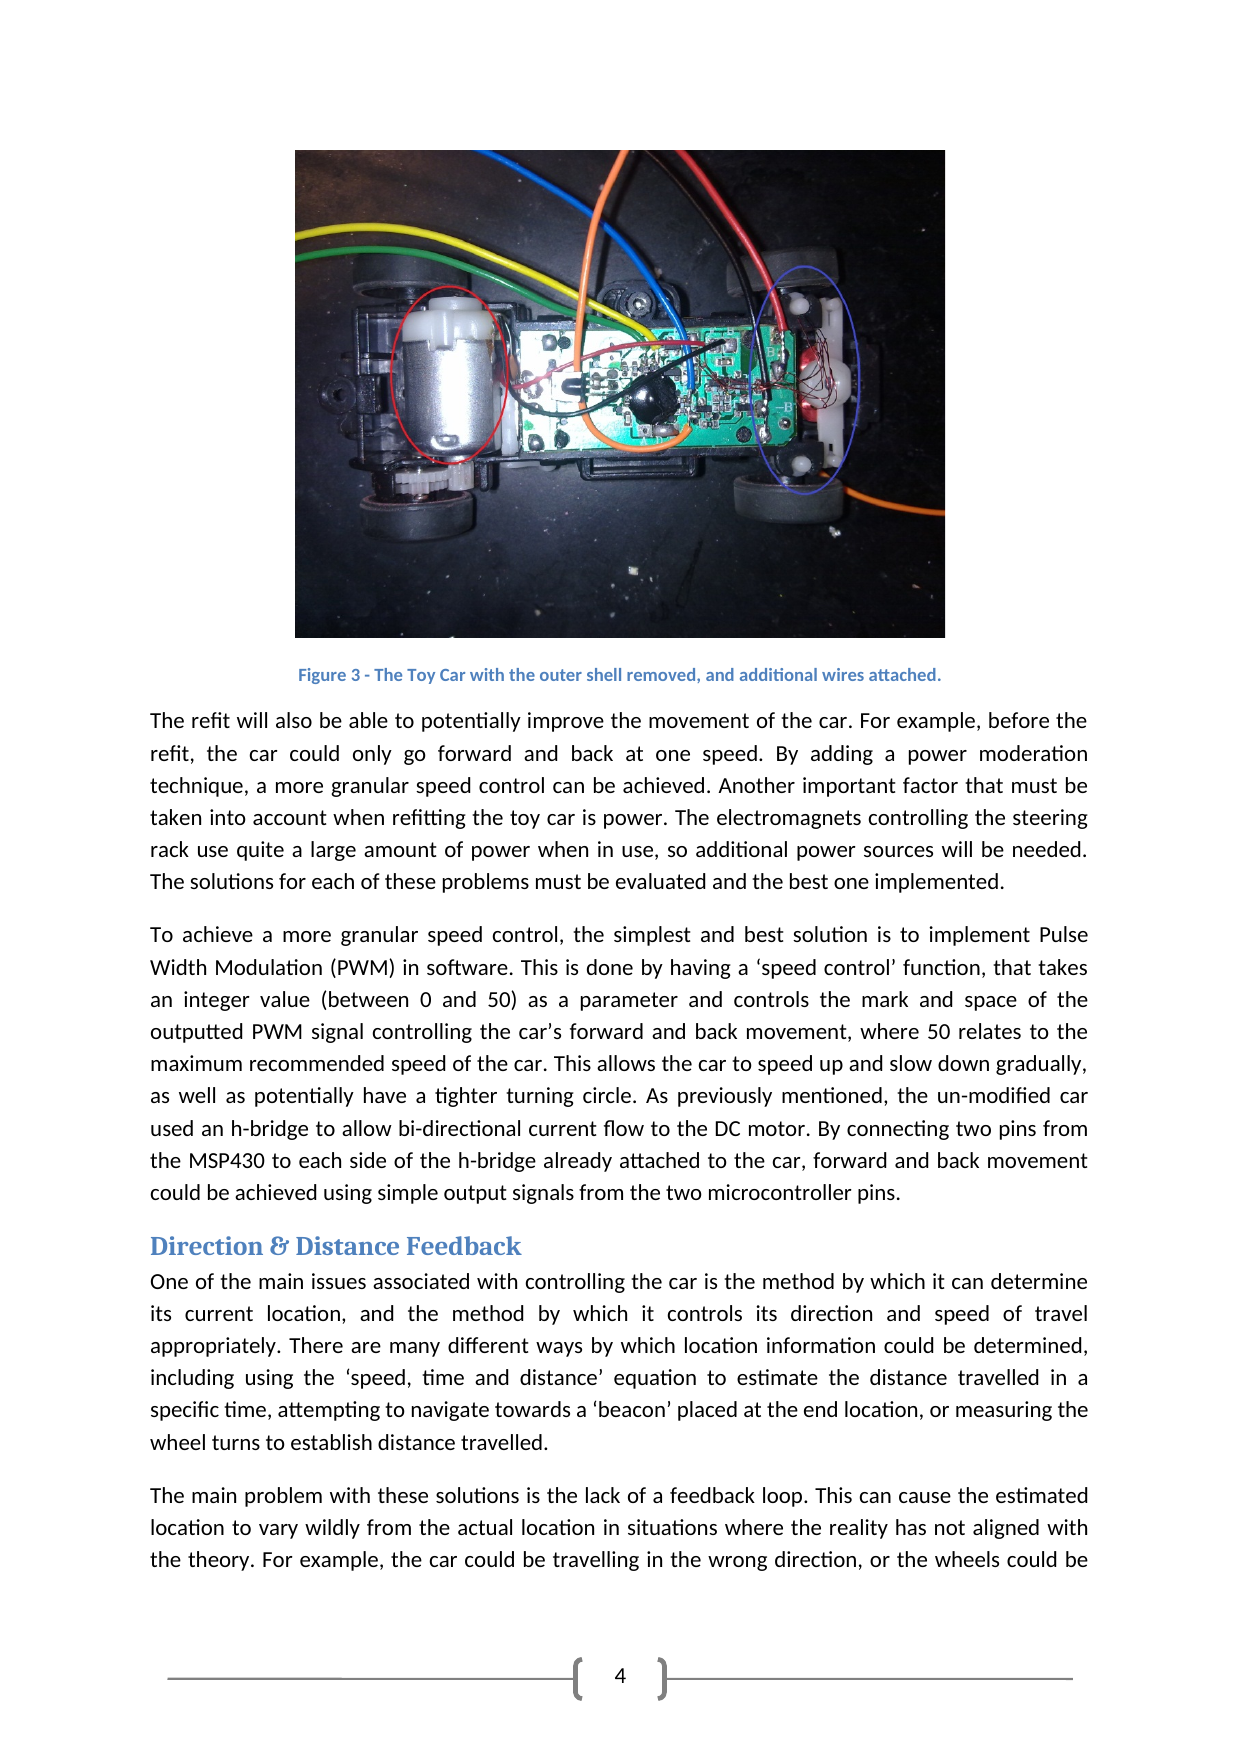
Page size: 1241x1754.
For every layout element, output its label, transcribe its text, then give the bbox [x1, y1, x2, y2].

text Figure 3 - The Toy Car with the outer shell removed, and additional wires attached. [150, 663, 1090, 686]
text One of the main issues associated with controlling the car is the method by which it can determine its current location, and the method by which it controls its direction and speed of travel appropriately. There are many different ways by which location information could be determined, including using the ‘speed, time and distance’ equation to estimate the distance travelled in a specific time, attempting to navigate towards a ‘beacon’ placed at the end location, or measuring the wheel turns to establish distance travelled. [150, 1267, 1090, 1456]
picture [295, 150, 946, 638]
text To achieve a more granular speed control, the simplest and best solution is to implement Pulse Width Modulation (PWM) in software. This is done by having a ‘speed control’ function, that takes an integer value (between 0 and 50) as a parameter and controls the mark and space of the outputted PWM signal controlling the car’s forward and back movement, where 50 relates to the maximum recommended speed of the car. This allows the car to speed up and slow down gradually, as well as potentially have a tighter turning circle. As previously mentioned, the un-modified car used an h-bridge to allow bi-directional current flow to the DC motor. By connecting two pins from the MSP430 to each side of the h-bridge already attached to the car, forward and back movement could be achieved using simple output signals from the two microcontroller pins. [150, 921, 1090, 1206]
subtitle Direction & Distance Feedback [150, 1231, 1090, 1262]
text The refit will also be able to potentially improve the movement of the car. For example, before the refit, the car could only go forward and back at one speed. By adding a power moderation technique, a more granular speed control can be achieved. Another important factor that must be taken into account when refitting the toy car is power. The electromagnets controlling the steering rack use quite a large amount of power when in use, so additional power sources will be needed. The solutions for each of these problems must be evaluated and the best one implemented. [150, 707, 1090, 896]
